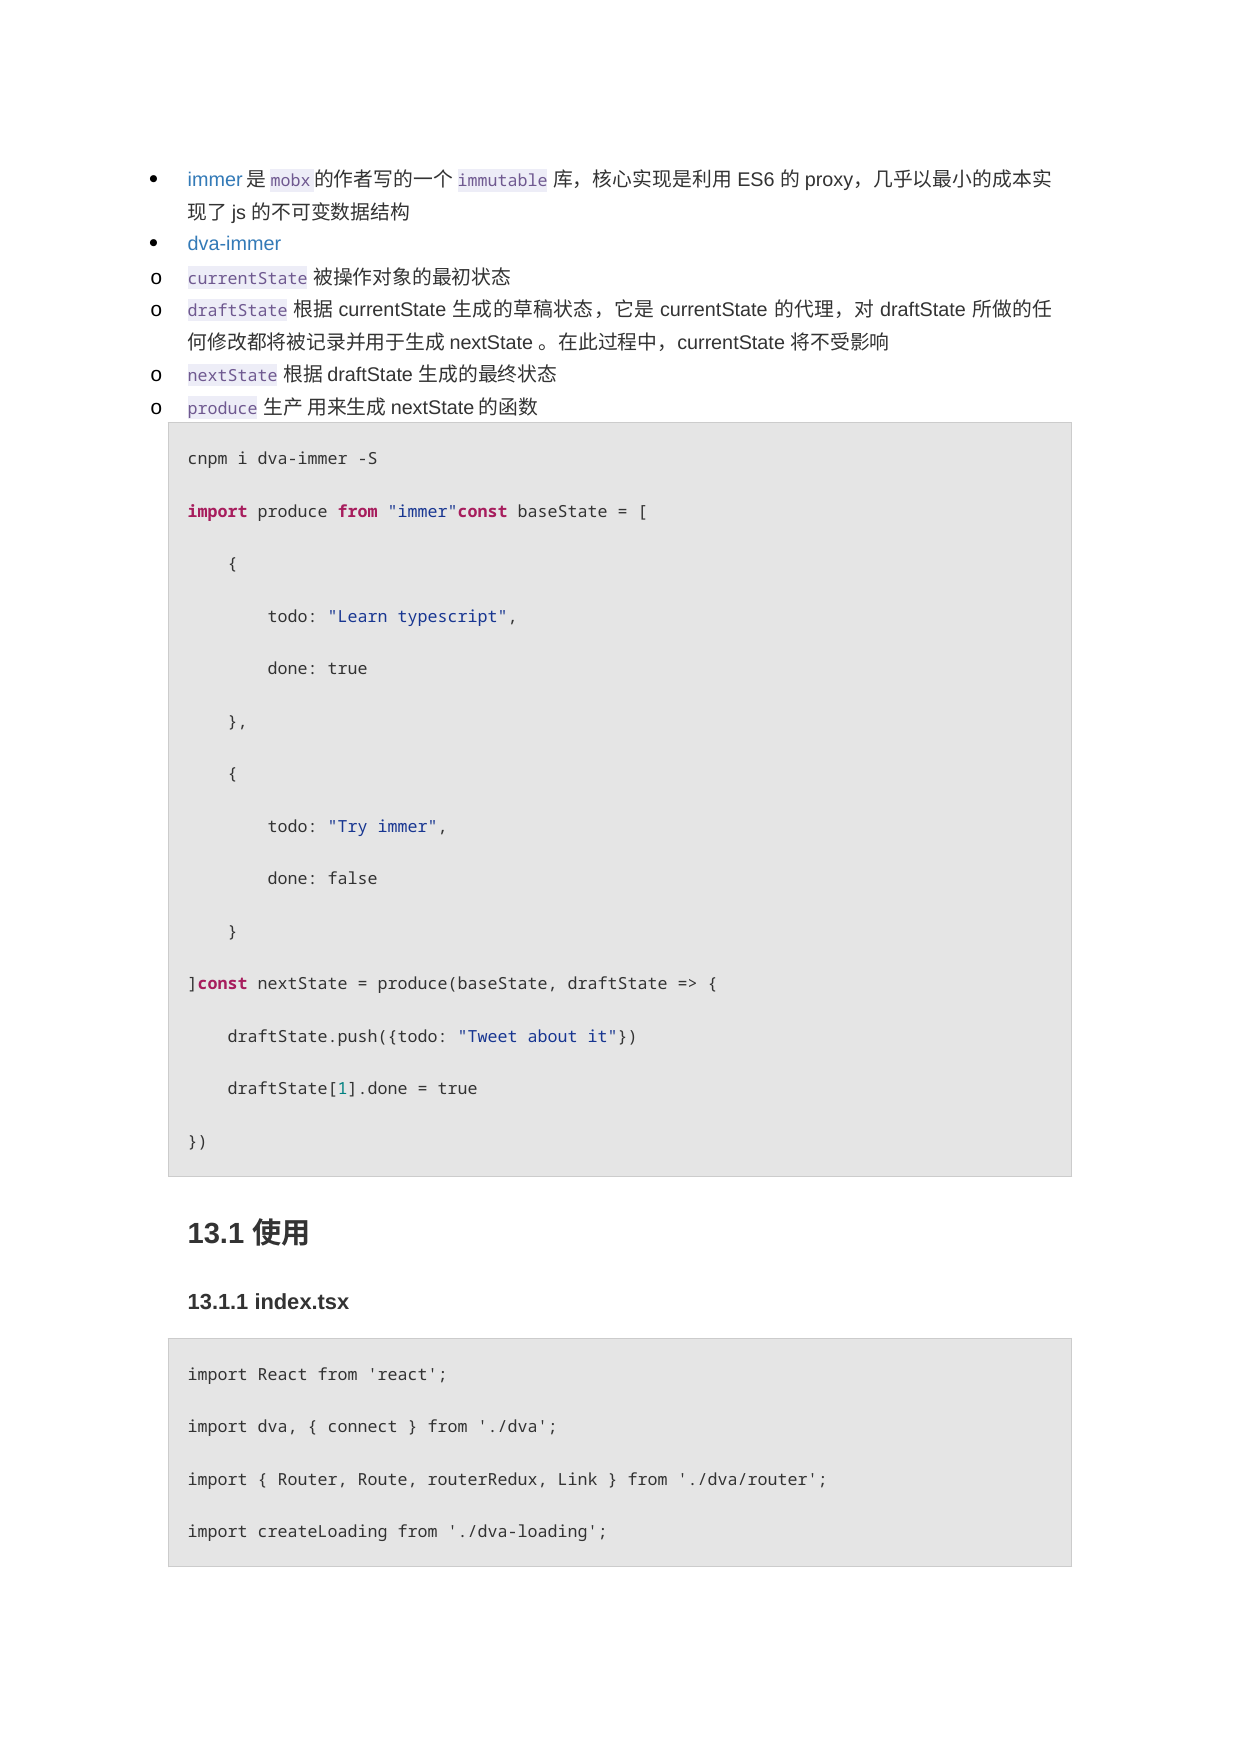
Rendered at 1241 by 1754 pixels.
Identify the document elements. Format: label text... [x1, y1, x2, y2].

text import createLoading from './dva-loading'; [169, 1495, 1071, 1566]
list produce 生产 用来生成 nextState的函数 [150, 389, 1053, 422]
text } [169, 894, 1071, 947]
text import produce from "immer"const baseState = [ [169, 474, 1071, 527]
list immer是mobx的作者写的一个immutable 库，核心实现是利用 ES6 的 proxy，几乎以最小的成本实现了 js 的不可变数据结构 [150, 162, 1053, 227]
subtitle 13.1 使用 [187, 1198, 1053, 1263]
text }, [169, 684, 1071, 737]
text import dva, { connect } from './dva'; [169, 1390, 1071, 1443]
text todo: "Try immer", [169, 789, 1071, 842]
text done: true [169, 632, 1071, 684]
text todo: "Learn typescript", [169, 579, 1071, 632]
text { [169, 527, 1071, 579]
text import React from 'react'; [169, 1339, 1071, 1390]
text { [169, 737, 1071, 789]
subtitle 13.1.1 index.tsx [187, 1285, 1053, 1318]
text draftState[1].done = true [169, 1052, 1071, 1104]
text import { Router, Route, routerRedux, Link } from './dva/router'; [169, 1443, 1071, 1495]
list draftState 根据 currentState 生成的草稿状态，它是 currentState 的代理，对 draftState 所做的任何修改都将被记录并用于生成 nextState 。在此过程中，currentState 将不受影响 [150, 292, 1053, 357]
text cnpm i dva-immer -S [169, 423, 1071, 474]
text done: false [169, 842, 1071, 894]
list dva-immer [150, 227, 1053, 259]
list nextState 根据 draftState 生成的最终状态 [150, 357, 1053, 389]
text }) [169, 1104, 1071, 1176]
text draftState.push({todo: "Tweet about it"}) [169, 999, 1071, 1052]
text ]const nextState = produce(baseState, draftState => { [169, 947, 1071, 999]
list currentState 被操作对象的最初状态 [150, 259, 1053, 292]
